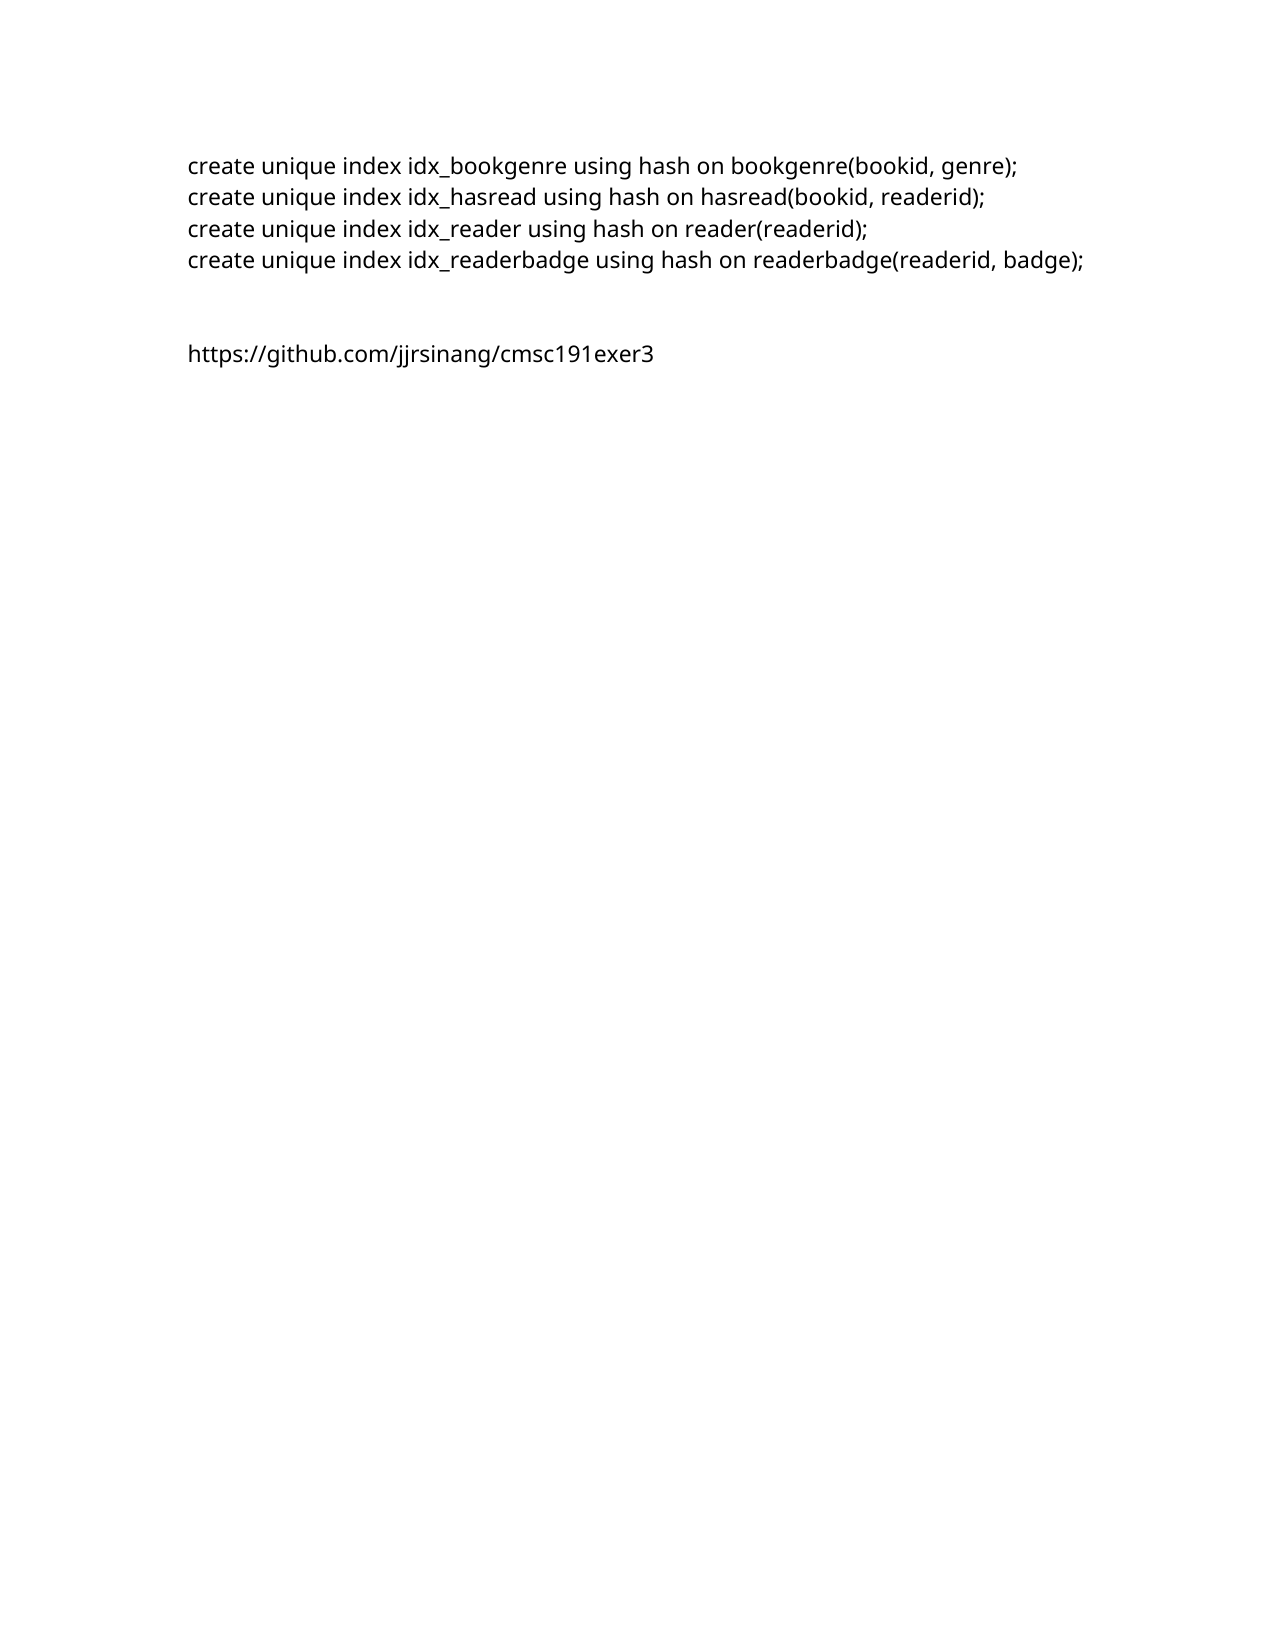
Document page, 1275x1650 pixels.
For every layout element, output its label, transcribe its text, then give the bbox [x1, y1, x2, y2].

text create unique index idx_reader using hash on reader(readerid); [187, 212, 1087, 244]
text https://github.com/jjrsinang/cmsc191exer3 [187, 337, 1087, 369]
text create unique index idx_readerbadge using hash on readerbadge(readerid, badge); [187, 244, 1087, 275]
text create unique index idx_bookgenre using hash on bookgenre(bookid, genre); [187, 150, 1087, 181]
text create unique index idx_hasread using hash on hasread(bookid, readerid); [187, 181, 1087, 212]
